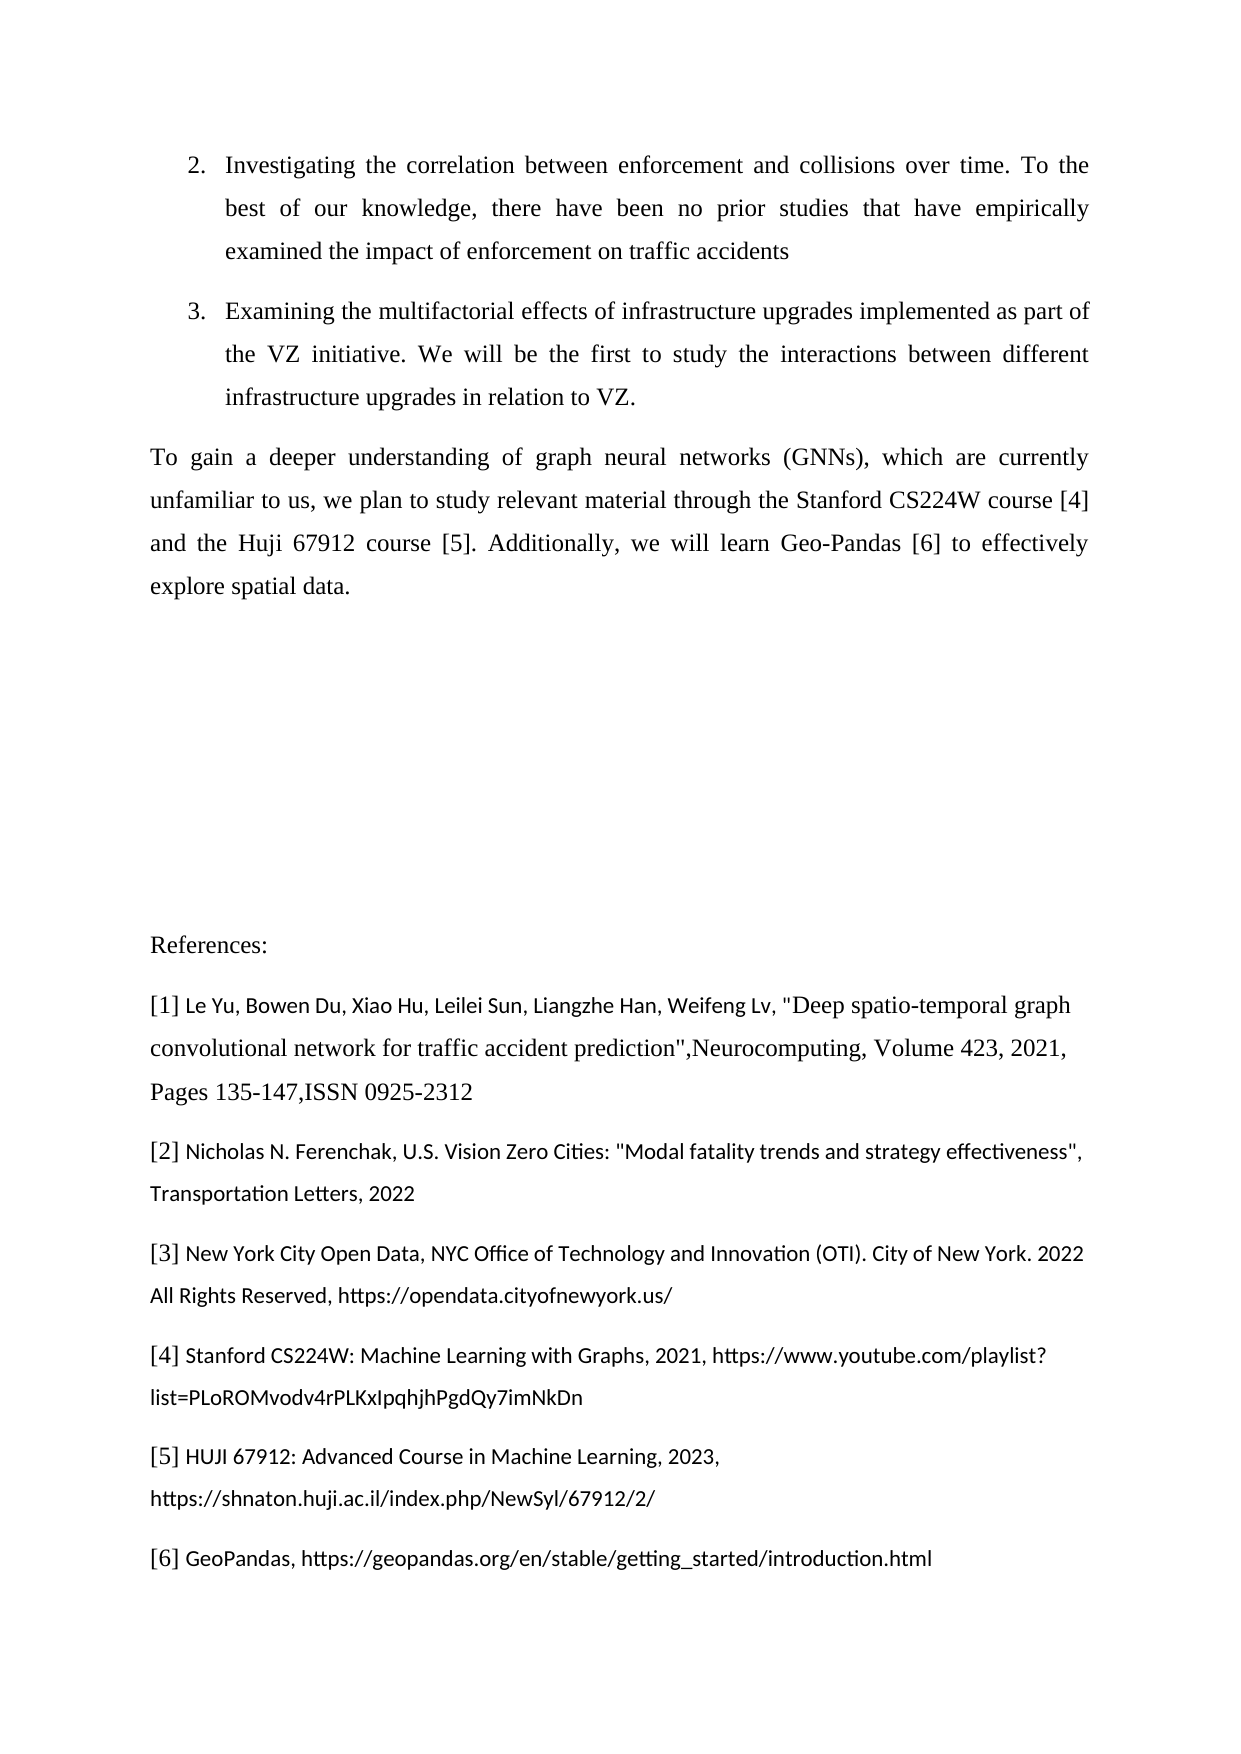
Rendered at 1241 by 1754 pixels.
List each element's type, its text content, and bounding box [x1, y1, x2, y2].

text [3] New York City Open Data, NYC Office of Technology and Innovation (OTI). City of New York. 2022 All Rights Reserved, https://opendata.cityofnewyork.us/ [150, 1238, 1090, 1309]
text References: [150, 930, 1090, 959]
text [6] GeoPandas, https://geopandas.org/en/stable/getting_started/introduction.html [150, 1543, 1090, 1572]
text [1] Le Yu, Bowen Du, Xiao Hu, Leilei Sun, Liangzhe Han, Weifeng Lv, "Deep spatio-temporal graph convolutional network for traffic accident prediction",Neurocomputing, Volume 423, 2021, Pages 135-147,ISSN 0925-2312 [150, 990, 1090, 1105]
text [5] HUJI 67912: Advanced Course in Machine Learning, 2023, https://shnaton.huji.ac.il/index.php/NewSyl/67912/2/ [150, 1441, 1090, 1512]
text [2] Nicholas N. Ferenchak, U.S. Vision Zero Cities: "Modal fatality trends and strategy effectiveness", Transportation Letters, 2022 [150, 1136, 1090, 1207]
list Investigating the correlation between enforcement and collisions over time. To the best of our knowledge, there have been no prior studies that have empirically examined the impact of enforcement on traffic accidents [187, 150, 1090, 265]
text [4] Stanford CS224W: Machine Learning with Graphs, 2021, https://www.youtube.com/playlist?list=PLoROMvodv4rPLKxIpqhjhPgdQy7imNkDn [150, 1340, 1090, 1411]
list Examining the multifactorial effects of infrastructure upgrades implemented as part of the VZ initiative. We will be the first to study the interactions between different infrastructure upgrades in relation to VZ. [187, 296, 1090, 411]
text To gain a deeper understanding of graph neural networks (GNNs), which are currently unfamiliar to us, we plan to study relevant material through the Stanford CS224W course [4] and the Huji 67912 course [5]. Additionally, we will learn Geo-Pandas [6] to effectively explore spatial data. [150, 442, 1090, 600]
